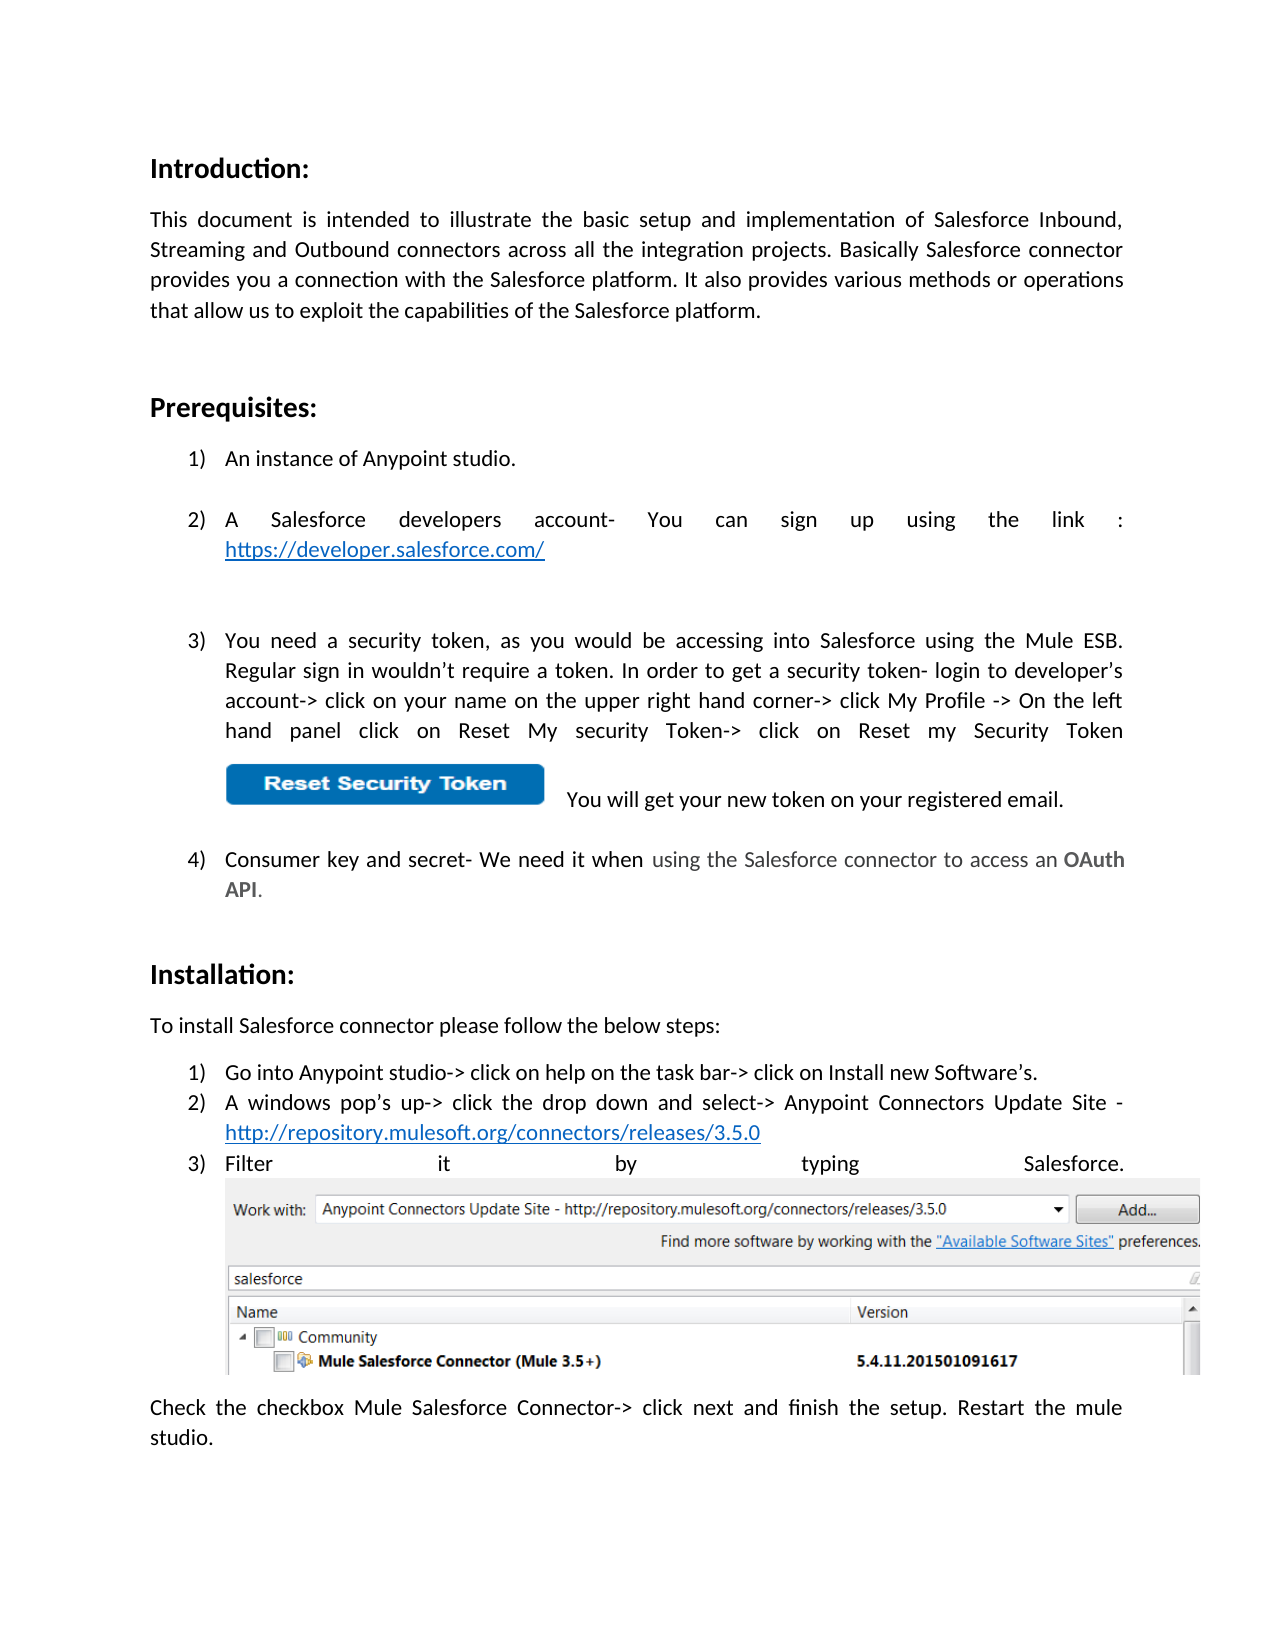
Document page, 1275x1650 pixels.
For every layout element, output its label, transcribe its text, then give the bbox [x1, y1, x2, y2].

text Check the checkbox Mule Salesforce Connector-> click next and finish the setup. Restart the mule studio. [150, 1393, 1125, 1451]
list An instance of Anypoint studio. [187, 444, 1125, 473]
text To install Salesforce connector please follow the below steps: [150, 1011, 1125, 1039]
picture [225, 746, 562, 807]
text Prerequisites: [150, 389, 1125, 425]
list A Salesforce developers account- You can sign up using the link : https://developer.salesforce.com/ [187, 505, 1125, 563]
text Installation: [150, 956, 1125, 992]
picture [225, 1178, 1200, 1375]
list A windows pop’s up-> click the drop down and select-> Anypoint Connectors Update Site - http://repository.mulesoft.org/connectors/releases/3.5.0 [187, 1088, 1125, 1146]
list Consumer key and secret- We need it when using the Salesforce connector to access an OAuth API. [187, 845, 1125, 903]
text This document is intended to illustrate the basic setup and implementation of Salesforce Inbound, Streaming and Outbound connectors across all the integration projects. Basically Salesforce connector provides you a connection with the Salesforce platform. It also provides various methods or operations that allow us to exploit the capabilities of the Salesforce platform. [150, 205, 1125, 324]
list You need a security token, as you would be accessing into Salesforce using the Mule ESB. Regular sign in wouldn’t require a token. In order to get a security token- login to developer’s account-> click on your name on the upper right hand corner-> click My Profile -> On the left hand panel click on Reset My security Token-> click on Reset my Security Token You will get your new token on your registered email. [187, 626, 1125, 813]
text Introduction: [150, 150, 1125, 186]
list Go into Anypoint studio-> click on help on the task bar-> click on Install new Software’s. [187, 1058, 1125, 1086]
